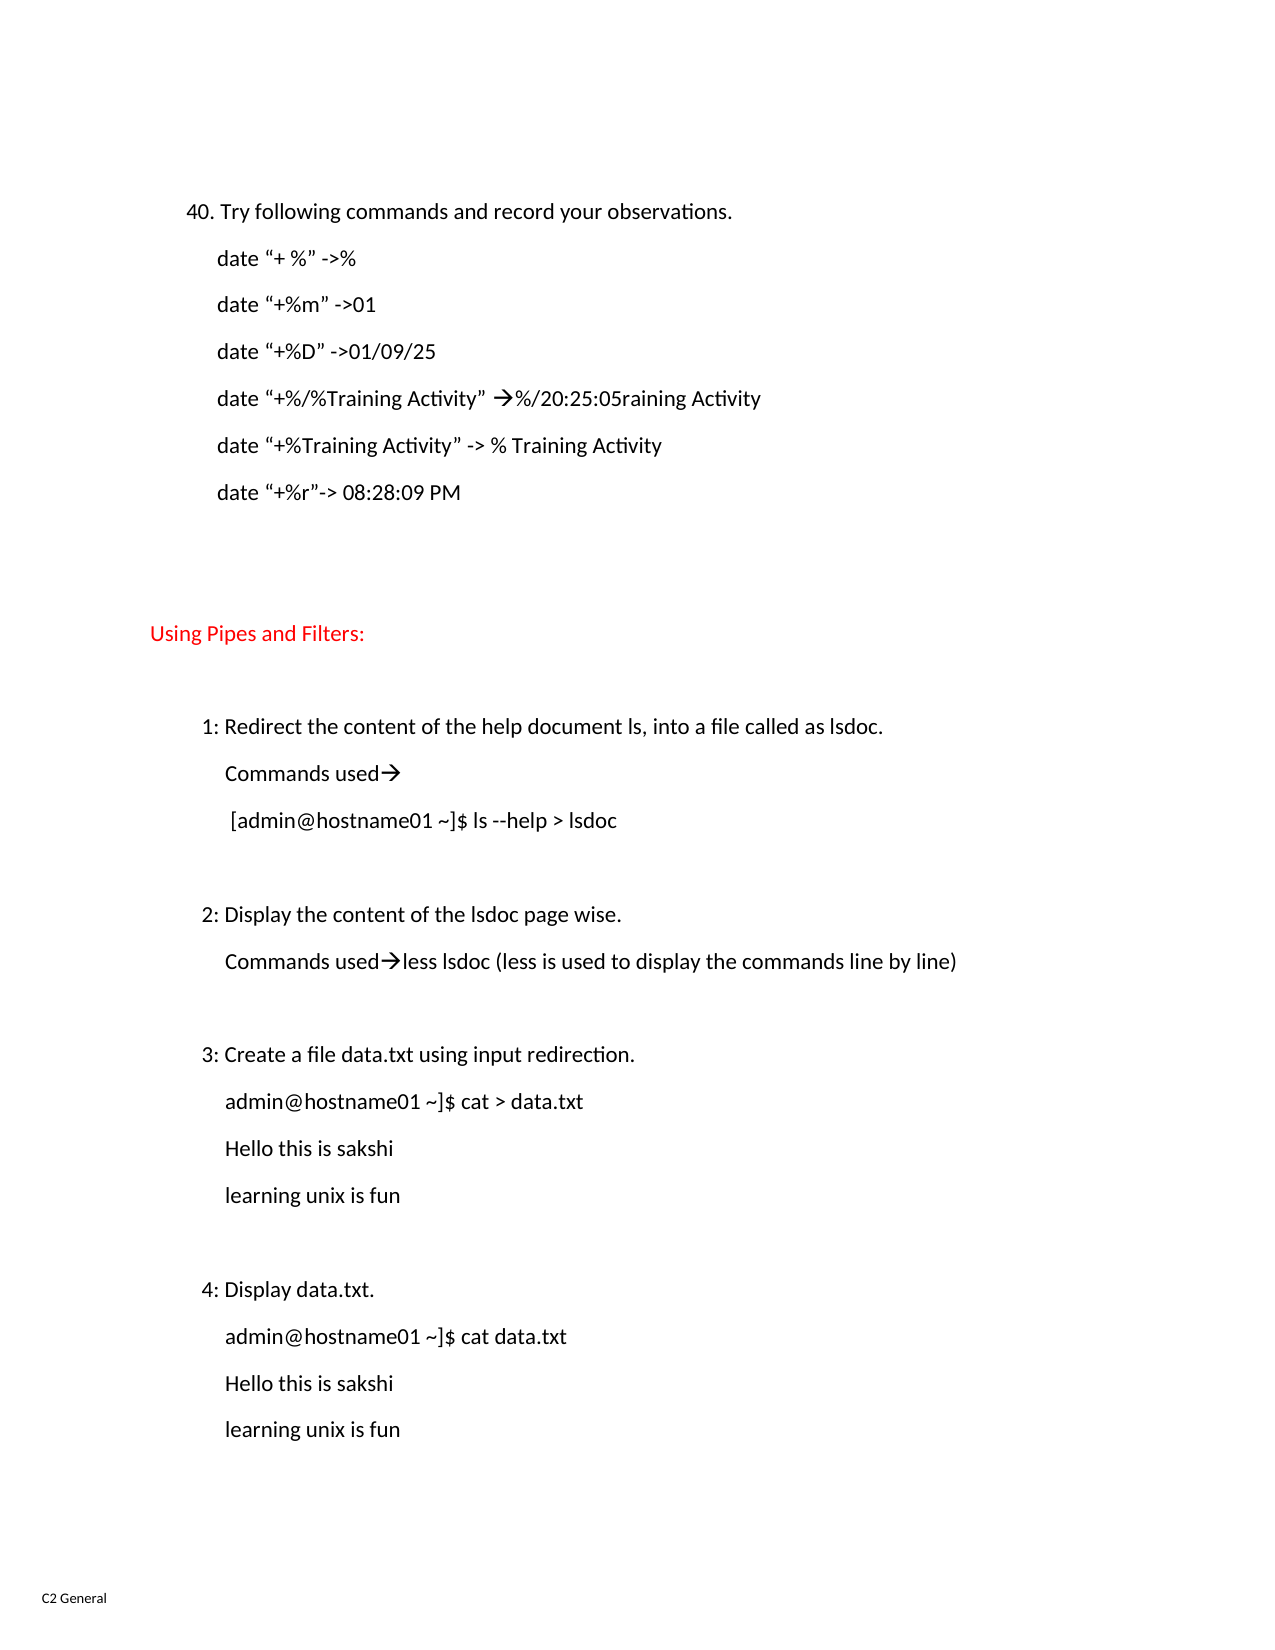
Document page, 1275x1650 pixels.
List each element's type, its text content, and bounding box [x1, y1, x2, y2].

text admin@hostname01 ~]$ cat data.txt [225, 1322, 1125, 1350]
text date “+%Training Activity” -> % Training Activity [150, 431, 1125, 459]
text learning unix is fun [225, 1181, 1125, 1209]
text [admin@hostname01 ~]$ ls --help > lsdoc [150, 806, 1125, 834]
text learning unix is fun [225, 1416, 1125, 1444]
text Hello this is sakshi [225, 1134, 1125, 1162]
text 40. Try following commands and record your observations. [150, 197, 1125, 225]
text Commands usedless lsdoc (less is used to display the commands line by line) [150, 947, 1125, 975]
text date “+ %” ->% [150, 244, 1125, 272]
text date “+%/%Training Activity” %/20:25:05raining Activity [150, 384, 1125, 412]
text admin@hostname01 ~]$ cat > data.txt [225, 1087, 1125, 1116]
text Commands used [150, 759, 1125, 787]
text date “+%m” ->01 [150, 291, 1125, 319]
text 2: Display the content of the lsdoc page wise. [150, 900, 1125, 928]
text Using Pipes and Filters: [150, 619, 1125, 647]
text 4: Display data.txt. [150, 1275, 1125, 1303]
text Hello this is sakshi [225, 1369, 1125, 1397]
text 3: Create a file data.txt using input redirection. [150, 1041, 1125, 1069]
text 1: Redirect the content of the help document ls, into a file called as lsdoc. [150, 712, 1125, 741]
text date “+%r”-> 08:28:09 PM [150, 478, 1125, 506]
text date “+%D” ->01/09/25 [150, 337, 1125, 366]
